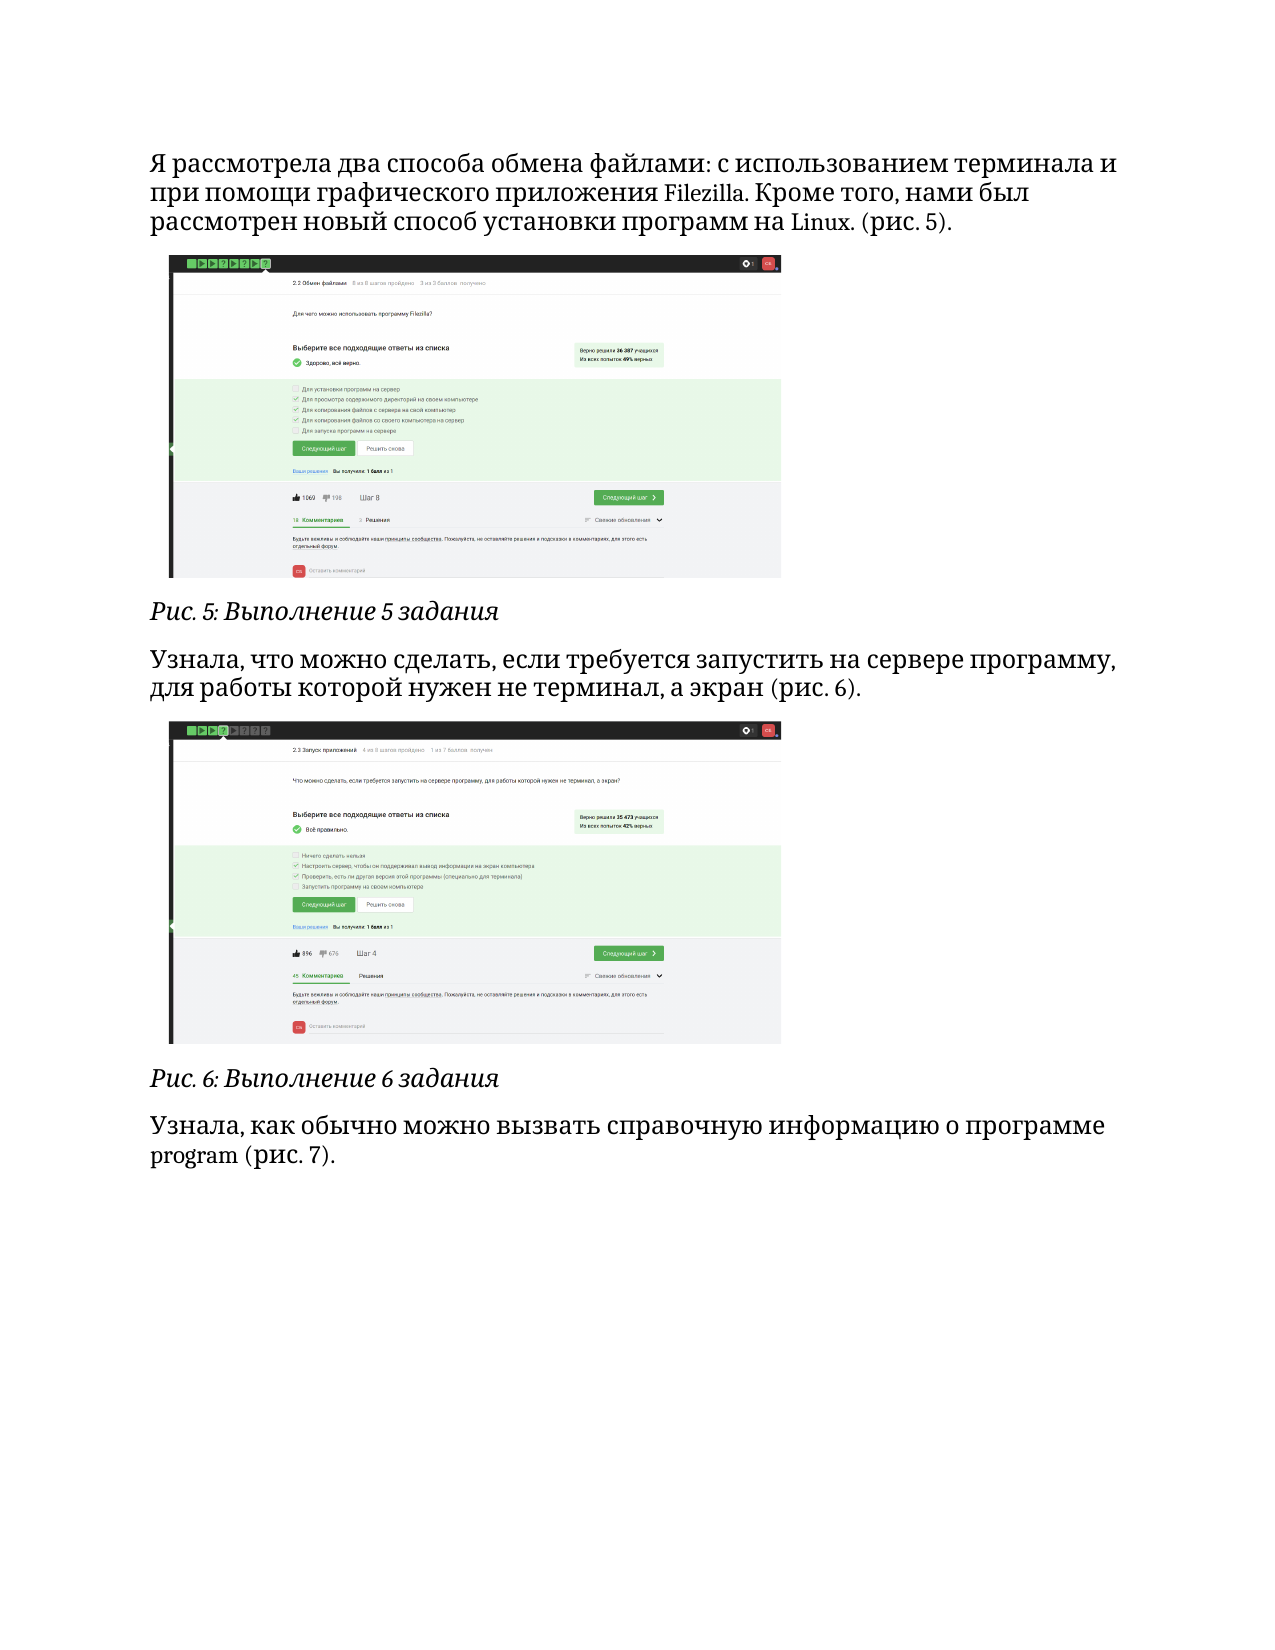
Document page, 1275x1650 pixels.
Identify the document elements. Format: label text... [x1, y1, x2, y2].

picture [168, 255, 782, 578]
text Рис. 6: Выполнение 6 задания [150, 1065, 1125, 1093]
picture [168, 721, 782, 1044]
text Узнала, как обычно можно вызвать справочную информацию о программе program (рис. 7). [150, 1112, 1125, 1170]
text Я рассмотрела два способа обмена файлами: с использованием терминала и при помощи графического приложения Filezilla. Кроме того, нами был рассмотрен новый способ установки программ на Linux. (рис. 5). [150, 150, 1125, 236]
text Узнала, что можно сделать, если требуется запустить на сервере программу, для работы которой нужен не терминал, а экран (рис. 6). [150, 646, 1125, 703]
text Рис. 5: Выполнение 5 задания [150, 598, 1125, 627]
